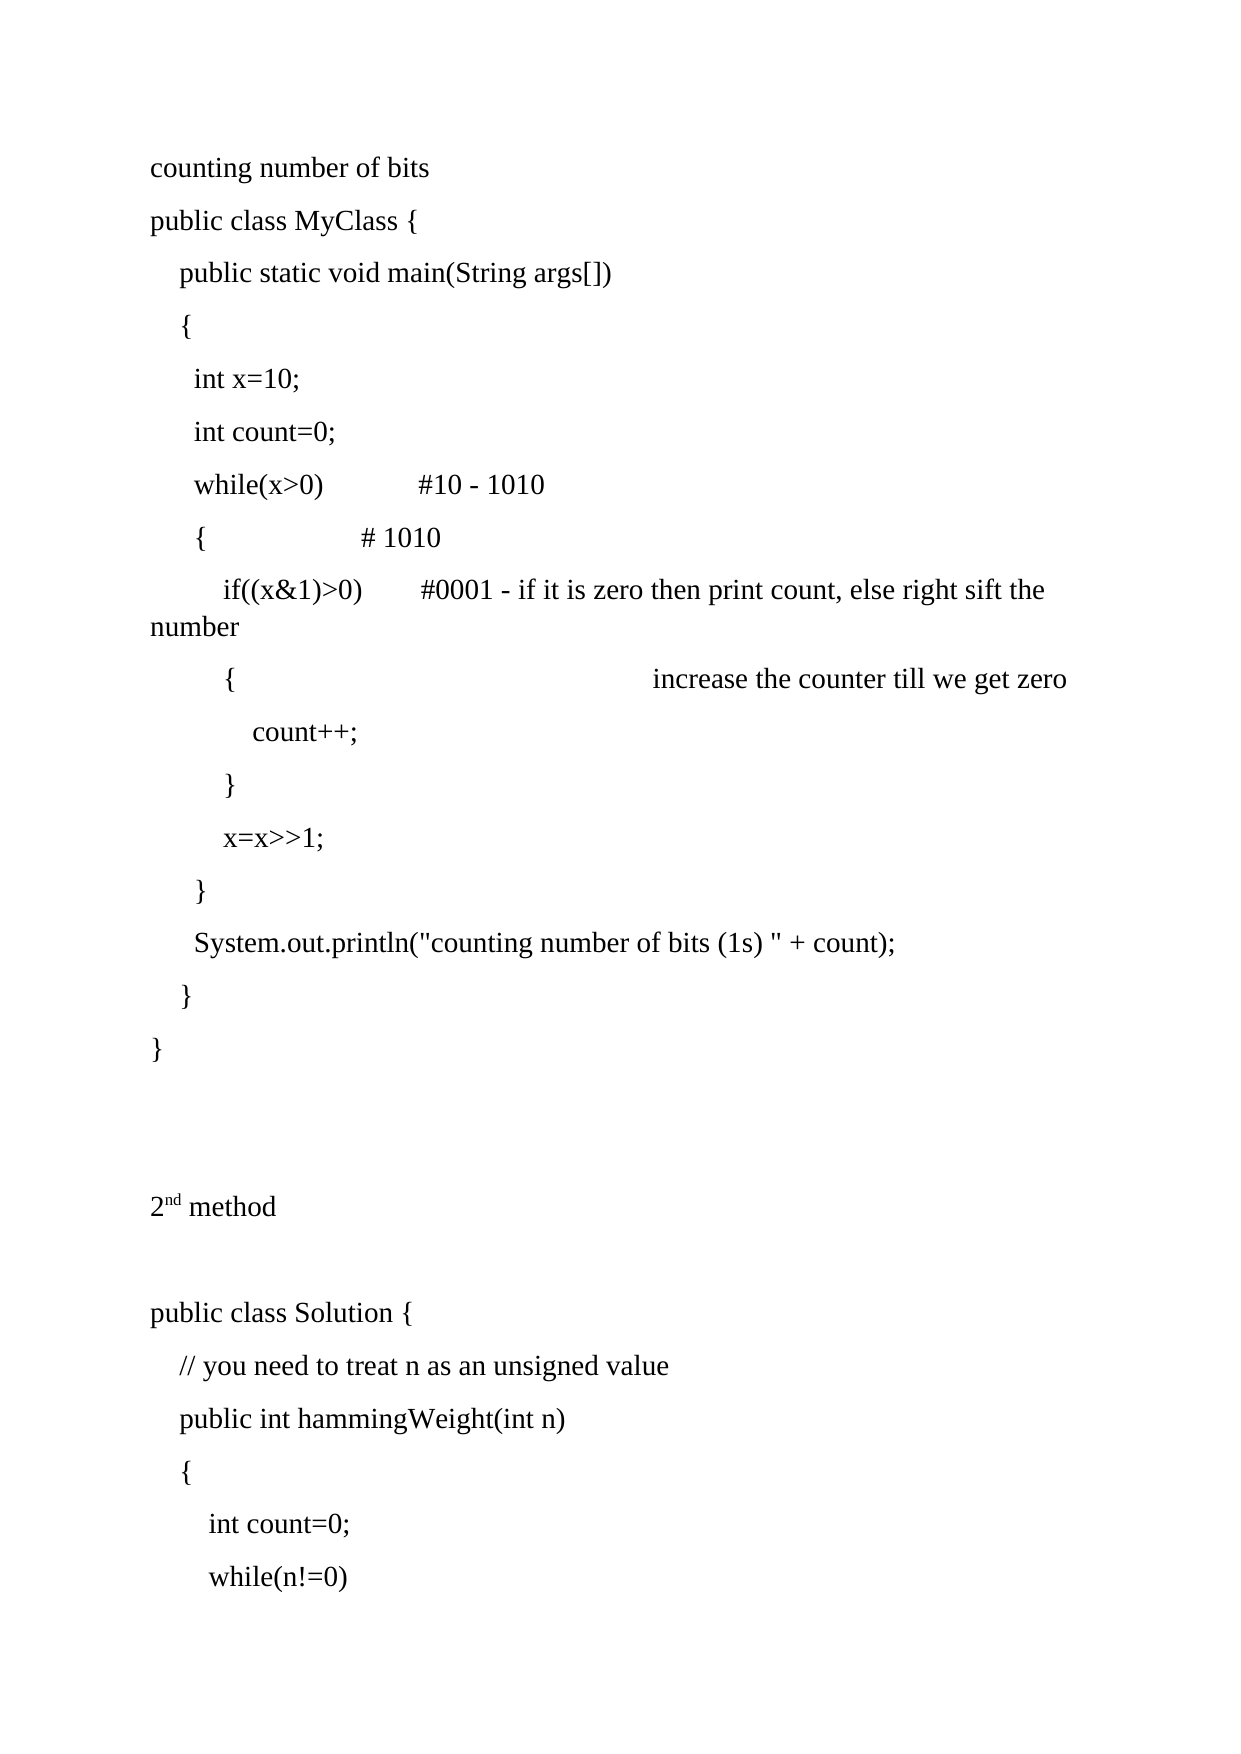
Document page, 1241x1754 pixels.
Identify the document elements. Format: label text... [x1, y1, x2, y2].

text while(n!=0) [150, 1559, 1090, 1593]
text x=x>>1; [150, 820, 1090, 853]
text public class Solution { [150, 1295, 1090, 1329]
text counting number of bits [150, 150, 1090, 183]
text public class MyClass { [150, 203, 1090, 236]
text public int hammingWeight(int n) [150, 1401, 1090, 1434]
text System.out.println("counting number of bits (1s) " + count); [150, 926, 1090, 959]
text while(x>0) #10 - 1010 [150, 467, 1090, 500]
text } [150, 873, 1090, 906]
text } [150, 767, 1090, 801]
text // you need to treat n as an unsigned value [150, 1348, 1090, 1382]
text public static void main(String args[]) [150, 256, 1090, 289]
text if((x&1)>0) #0001 - if it is zero then print count, else right sift the number [150, 572, 1090, 642]
text { [150, 308, 1090, 342]
text { increase the counter till we get zero [150, 661, 1090, 695]
text { # 1010 [150, 520, 1090, 553]
text 2nd method [150, 1189, 1090, 1223]
text int x=10; [150, 361, 1090, 395]
text } [150, 1031, 1090, 1065]
text } [150, 978, 1090, 1012]
text int count=0; [150, 414, 1090, 448]
text count++; [150, 714, 1090, 748]
text { [150, 1454, 1090, 1487]
text int count=0; [150, 1506, 1090, 1540]
